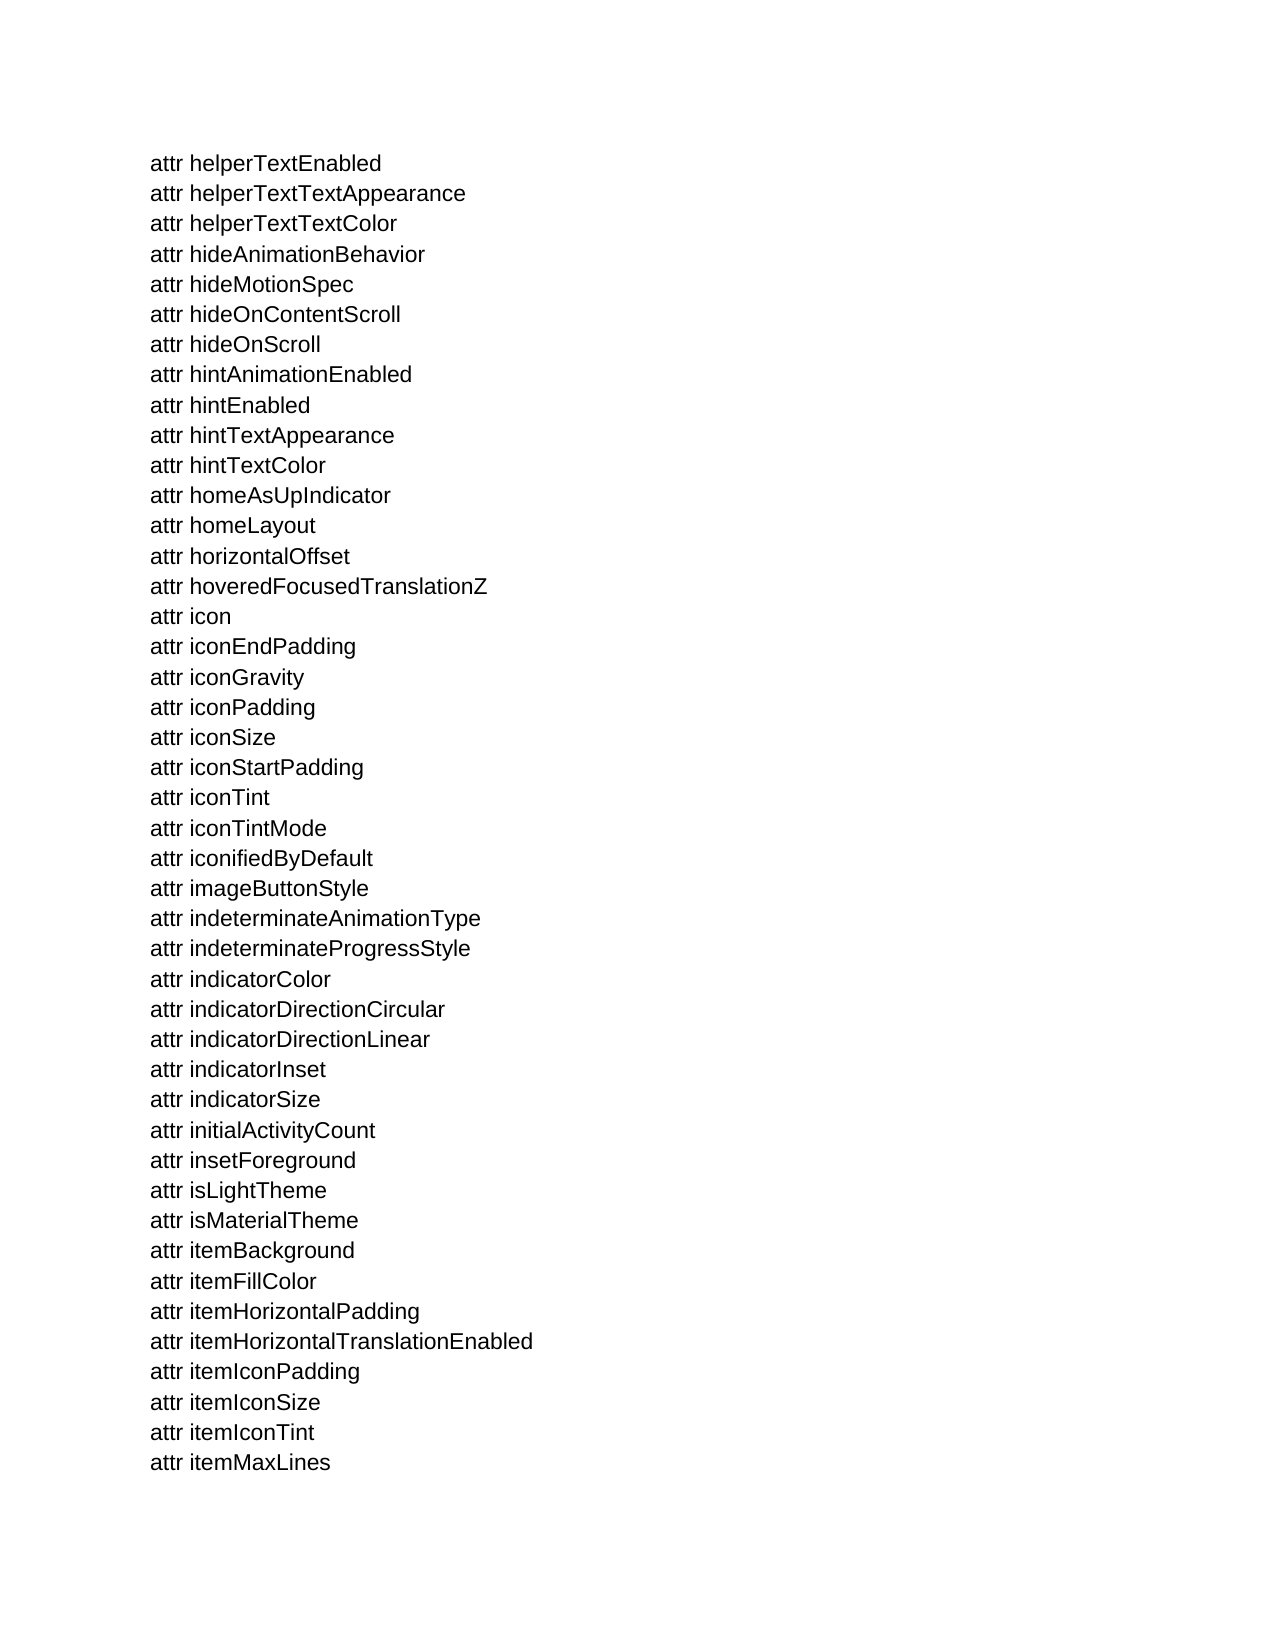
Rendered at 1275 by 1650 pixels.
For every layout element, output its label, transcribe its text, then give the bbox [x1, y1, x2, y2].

text attr itemIconTint [150, 1419, 1125, 1445]
text attr itemFillColor [150, 1268, 1125, 1294]
text attr indicatorSize [150, 1086, 1125, 1113]
text attr initialActivityCount [150, 1117, 1125, 1143]
text attr hintTextColor [150, 452, 1125, 478]
text attr iconifiedByDefault [150, 845, 1125, 871]
text attr iconPadding [150, 694, 1125, 720]
text attr iconGravity [150, 663, 1125, 690]
text attr itemIconPadding [150, 1358, 1125, 1385]
text attr iconSize [150, 724, 1125, 750]
text attr hintTextAppearance [150, 422, 1125, 448]
text attr homeAsUpIndicator [150, 482, 1125, 509]
text attr iconTintMode [150, 814, 1125, 841]
text attr hideMotionSpec [150, 271, 1125, 297]
text attr imageButtonStyle [150, 875, 1125, 901]
text attr hoveredFocusedTranslationZ [150, 573, 1125, 599]
text attr iconStartPadding [150, 754, 1125, 781]
text attr indeterminateProgressStyle [150, 935, 1125, 962]
text attr itemMaxLines [150, 1449, 1125, 1475]
text attr horizontalOffset [150, 543, 1125, 569]
text attr hintAnimationEnabled [150, 361, 1125, 388]
text attr isMaterialTheme [150, 1207, 1125, 1234]
text attr indicatorColor [150, 966, 1125, 992]
text attr indicatorDirectionCircular [150, 996, 1125, 1022]
text attr indicatorDirectionLinear [150, 1026, 1125, 1052]
text attr isLightTheme [150, 1177, 1125, 1203]
text attr homeLayout [150, 512, 1125, 539]
text attr itemHorizontalPadding [150, 1298, 1125, 1324]
text attr hideAnimationBehavior [150, 241, 1125, 267]
text attr itemHorizontalTranslationEnabled [150, 1328, 1125, 1354]
text attr insetForeground [150, 1147, 1125, 1173]
text attr itemIconSize [150, 1388, 1125, 1415]
text attr iconEndPadding [150, 633, 1125, 660]
text attr indeterminateAnimationType [150, 905, 1125, 932]
text attr hintEnabled [150, 392, 1125, 418]
text attr hideOnScroll [150, 331, 1125, 358]
text attr iconTint [150, 784, 1125, 811]
text attr itemBackground [150, 1237, 1125, 1264]
text attr helperTextEnabled [150, 150, 1125, 176]
text attr helperTextTextColor [150, 210, 1125, 237]
text attr indicatorInset [150, 1056, 1125, 1083]
text attr helperTextTextAppearance [150, 180, 1125, 207]
text attr icon [150, 603, 1125, 629]
text attr hideOnContentScroll [150, 301, 1125, 327]
